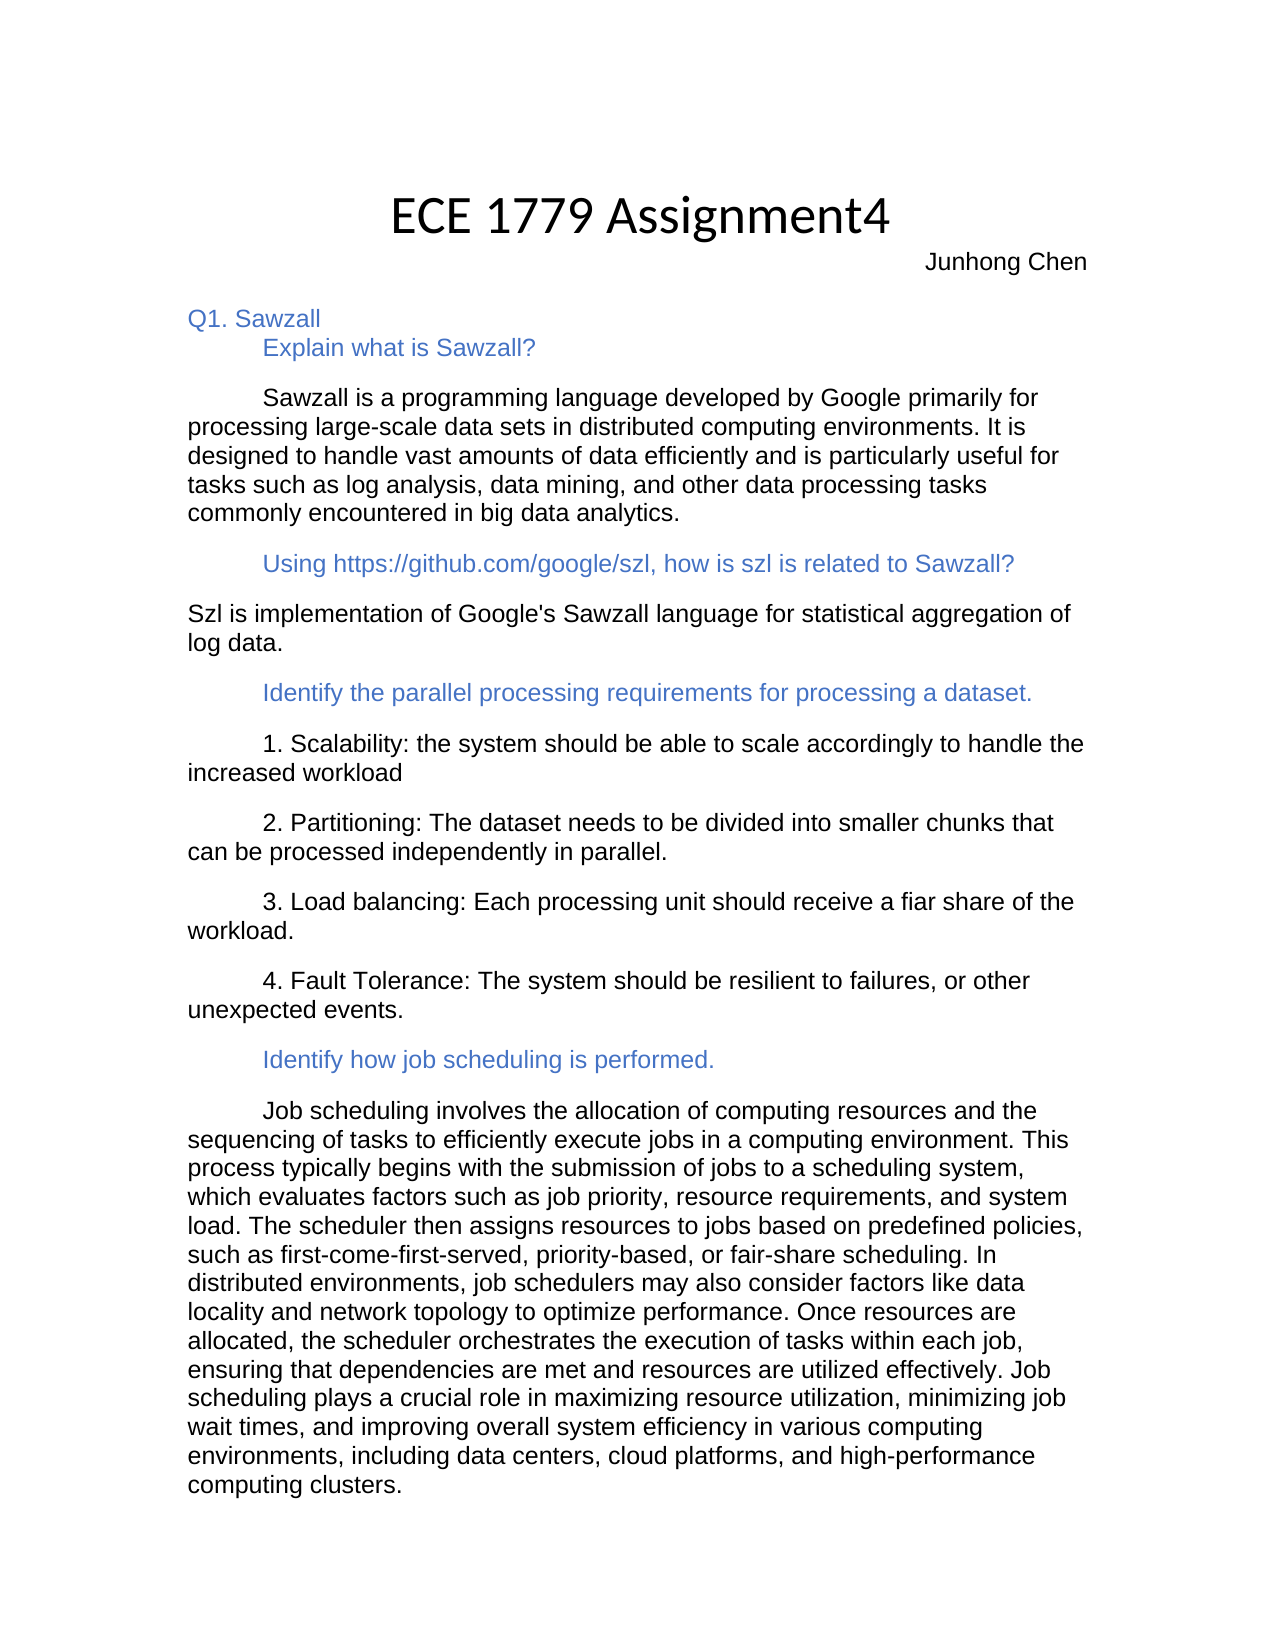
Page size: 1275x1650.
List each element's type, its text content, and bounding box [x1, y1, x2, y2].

list Sawzall is a programming language developed by Google primarily for processing large-scale data sets in distributed computing environments. It is designed to handle vast amounts of data efficiently and is particularly useful for tasks such as log analysis, data mining, and other data processing tasks commonly encountered in big data analytics. [187, 383, 1087, 527]
list 2. Partitioning: The dataset needs to be divided into smaller chunks that can be processed independently in parallel. [187, 808, 1087, 865]
list Identify the parallel processing requirements for processing a dataset. [187, 678, 1087, 707]
text Junhong Chen [187, 247, 1087, 275]
list Explain what is Sawzall? [187, 333, 1087, 362]
list Using https://github.com/google/szl, how is szl is related to Sawzall? [187, 549, 1087, 577]
list Job scheduling involves the allocation of computing resources and the sequencing of tasks to efficiently execute jobs in a computing environment. This process typically begins with the submission of jobs to a scheduling system, which evaluates factors such as job priority, resource requirements, and system load. The scheduler then assigns resources to jobs based on predefined policies, such as first-come-first-served, priority-based, or fair-share scheduling. In distributed environments, job schedulers may also consider factors like data locality and network topology to optimize performance. Once resources are allocated, the scheduler orchestrates the execution of tasks within each job, ensuring that dependencies are met and resources are utilized effectively. Job scheduling plays a crucial role in maximizing resource utilization, minimizing job wait times, and improving overall system efficiency in various computing environments, including data centers, cloud platforms, and high-performance computing clusters. [187, 1096, 1087, 1498]
title ECE 1779 Assignment4 [187, 181, 1087, 247]
list 3. Load balancing: Each processing unit should receive a fiar share of the workload. [187, 887, 1087, 944]
list 1. Scalability: the system should be able to scale accordingly to handle the increased workload [187, 729, 1087, 786]
text Q1. Sawzall [187, 304, 1087, 333]
text Szl is implementation of Google's Sawzall language for statistical aggregation of log data. [187, 599, 1087, 657]
list 4. Fault Tolerance: The system should be resilient to failures, or other unexpected events. [187, 966, 1087, 1024]
list Identify how job scheduling is performed. [187, 1045, 1087, 1074]
